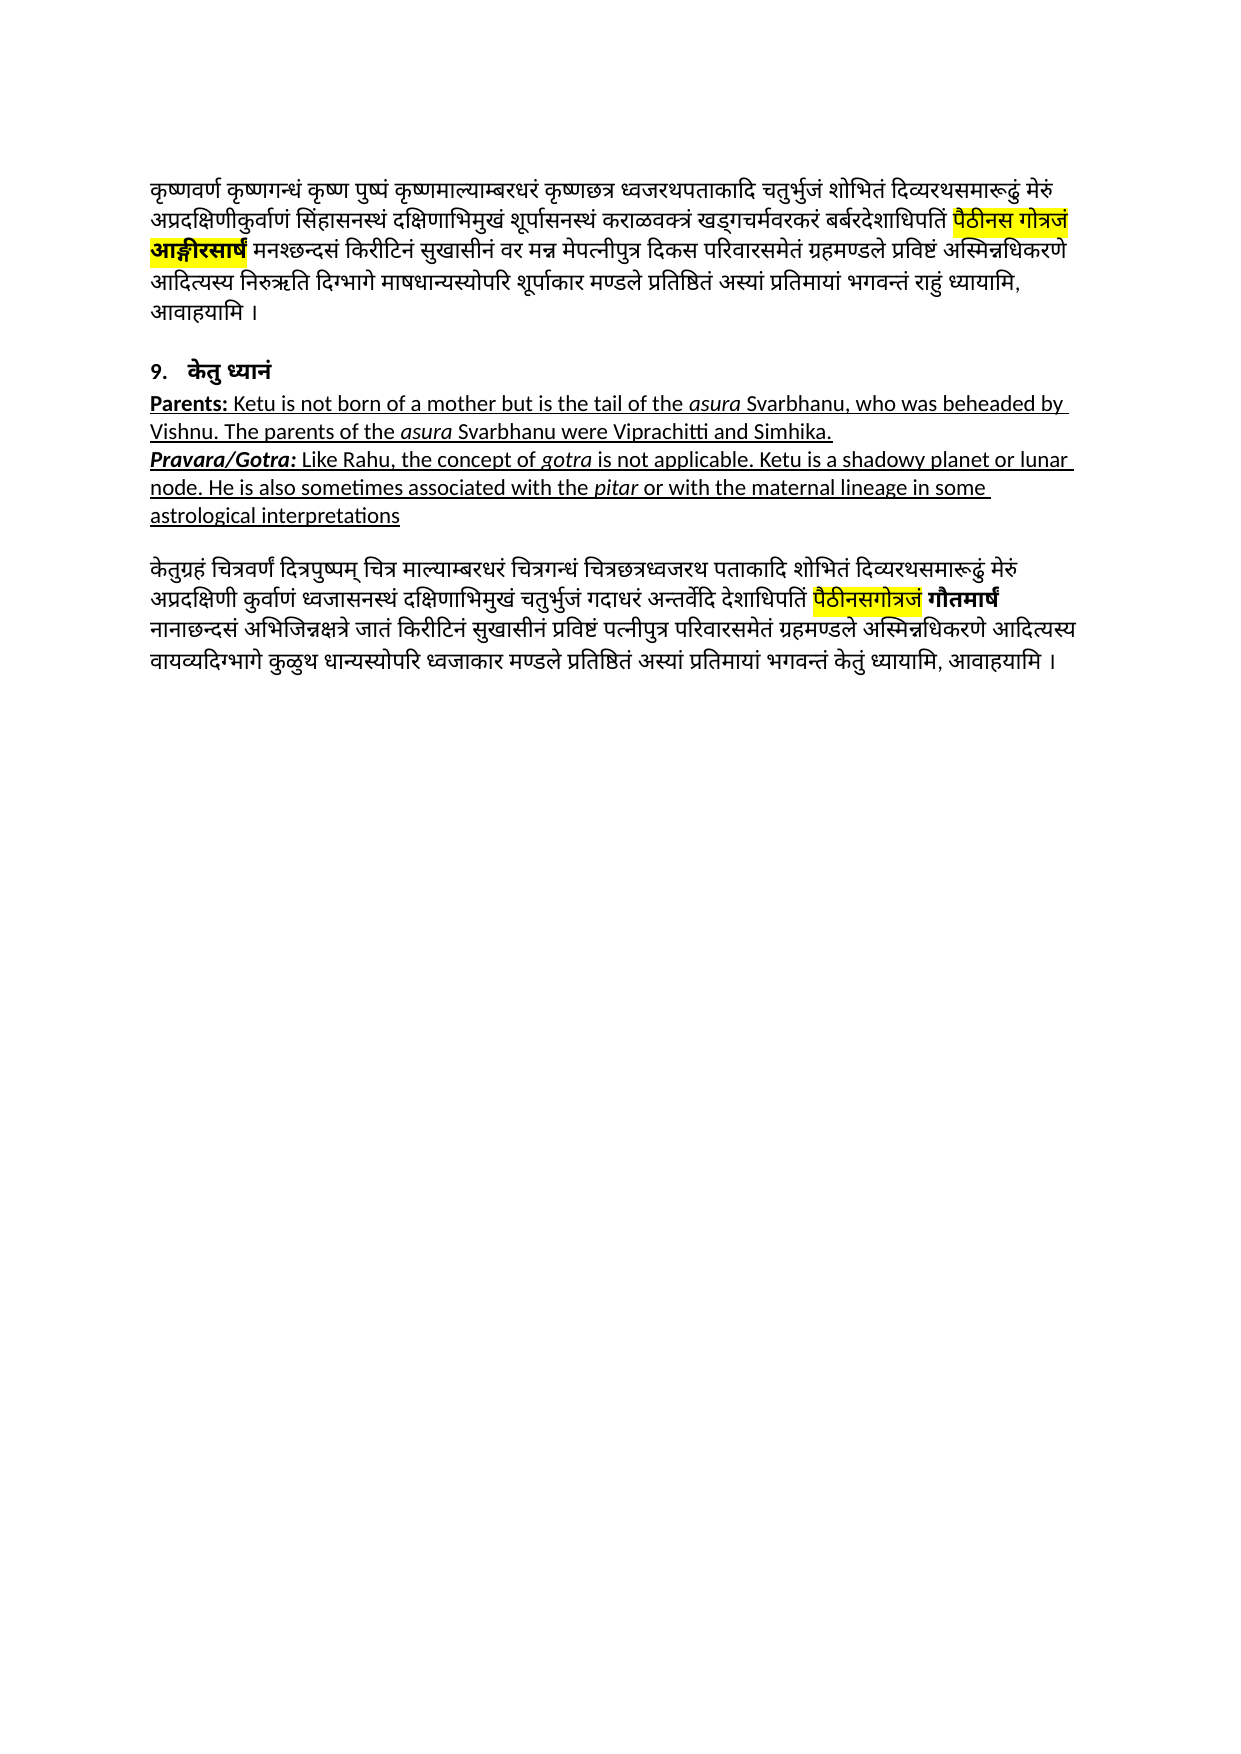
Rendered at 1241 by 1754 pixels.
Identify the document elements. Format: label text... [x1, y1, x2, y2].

list केतु ध्यानं [150, 357, 1090, 389]
text केतुग्रहं चित्रवर्णं दित्रपुष्पम् चित्र माल्याम्बरधरं चित्रगन्धं चित्रछत्रध्वजरथ पताकादि शोभितं दिव्यरथसमारूढुं मेरुं अप्रदक्षिणी कुर्वाणं ध्वजासनस्थं दक्षिणाभिमुखं चतुर्भुजं गदाधरं अन्तर्वेदि देशाधिपतिं पैठीनसगोत्रजं गौतमार्षं नानाछन्दसं अभिजिन्नक्षत्रे जातं किरीटिनं सुखासीनं प्रविष्टं पत्नीपुत्र परिवारसमेतं ग्रहमण्डले अस्मिन्नधिकरणे आदित्यस्य वायव्यदिग्भागे कुळुथ धान्यस्योपरि ध्वजाकार मण्डले प्रतिष्ठितं अस्यां प्रतिमायां भगवन्तं केतुं ध्यायामि, आवाहयामि । [150, 557, 1090, 678]
text Parents: Ketu is not born of a mother but is the tail of the asura Svarbhanu, who was beheaded by Vishnu. The parents of the asura Svarbhanu were Viprachitti and Simhika. [150, 389, 1090, 445]
text कृष्णवर्ण कृष्णगन्धं कृष्ण पुष्पं कृष्णमाल्याम्बरधरं कृष्णछत्र ध्वजरथपताकादि चतुर्भुजं शोभितं दिव्यरथसमारूढुं मेरुं अप्रदक्षिणीकुर्वाणं सिंहासनस्थं दक्षिणाभिमुखं शूर्पासनस्थं कराळवक्त्रं खड्गचर्मवरकरं बर्बरदेशाधिपतिं पैठीनस गोत्रजं आङ्गीरसार्षं मनश्छन्दसं किरीटिनं सुखासीनं वर मन्न मेपत्नीपुत्र दिकस परिवारसमेतं ग्रहमण्डले प्रविष्टं अस्मिन्नधिकरणे आदित्यस्य निरुऋति दिग्भागे माषधान्यस्योपरि शूर्पाकार मण्डले प्रतिष्ठितं अस्यां प्रतिमायां भगवन्तं राहुं ध्यायामि, आवाहयामि । [150, 178, 1090, 329]
text Pravara/Gotra: Like Rahu, the concept of gotra is not applicable. Ketu is a shadowy planet or lunar node. He is also sometimes associated with the pitar or with the maternal lineage in some astrological interpretations [150, 445, 1090, 529]
